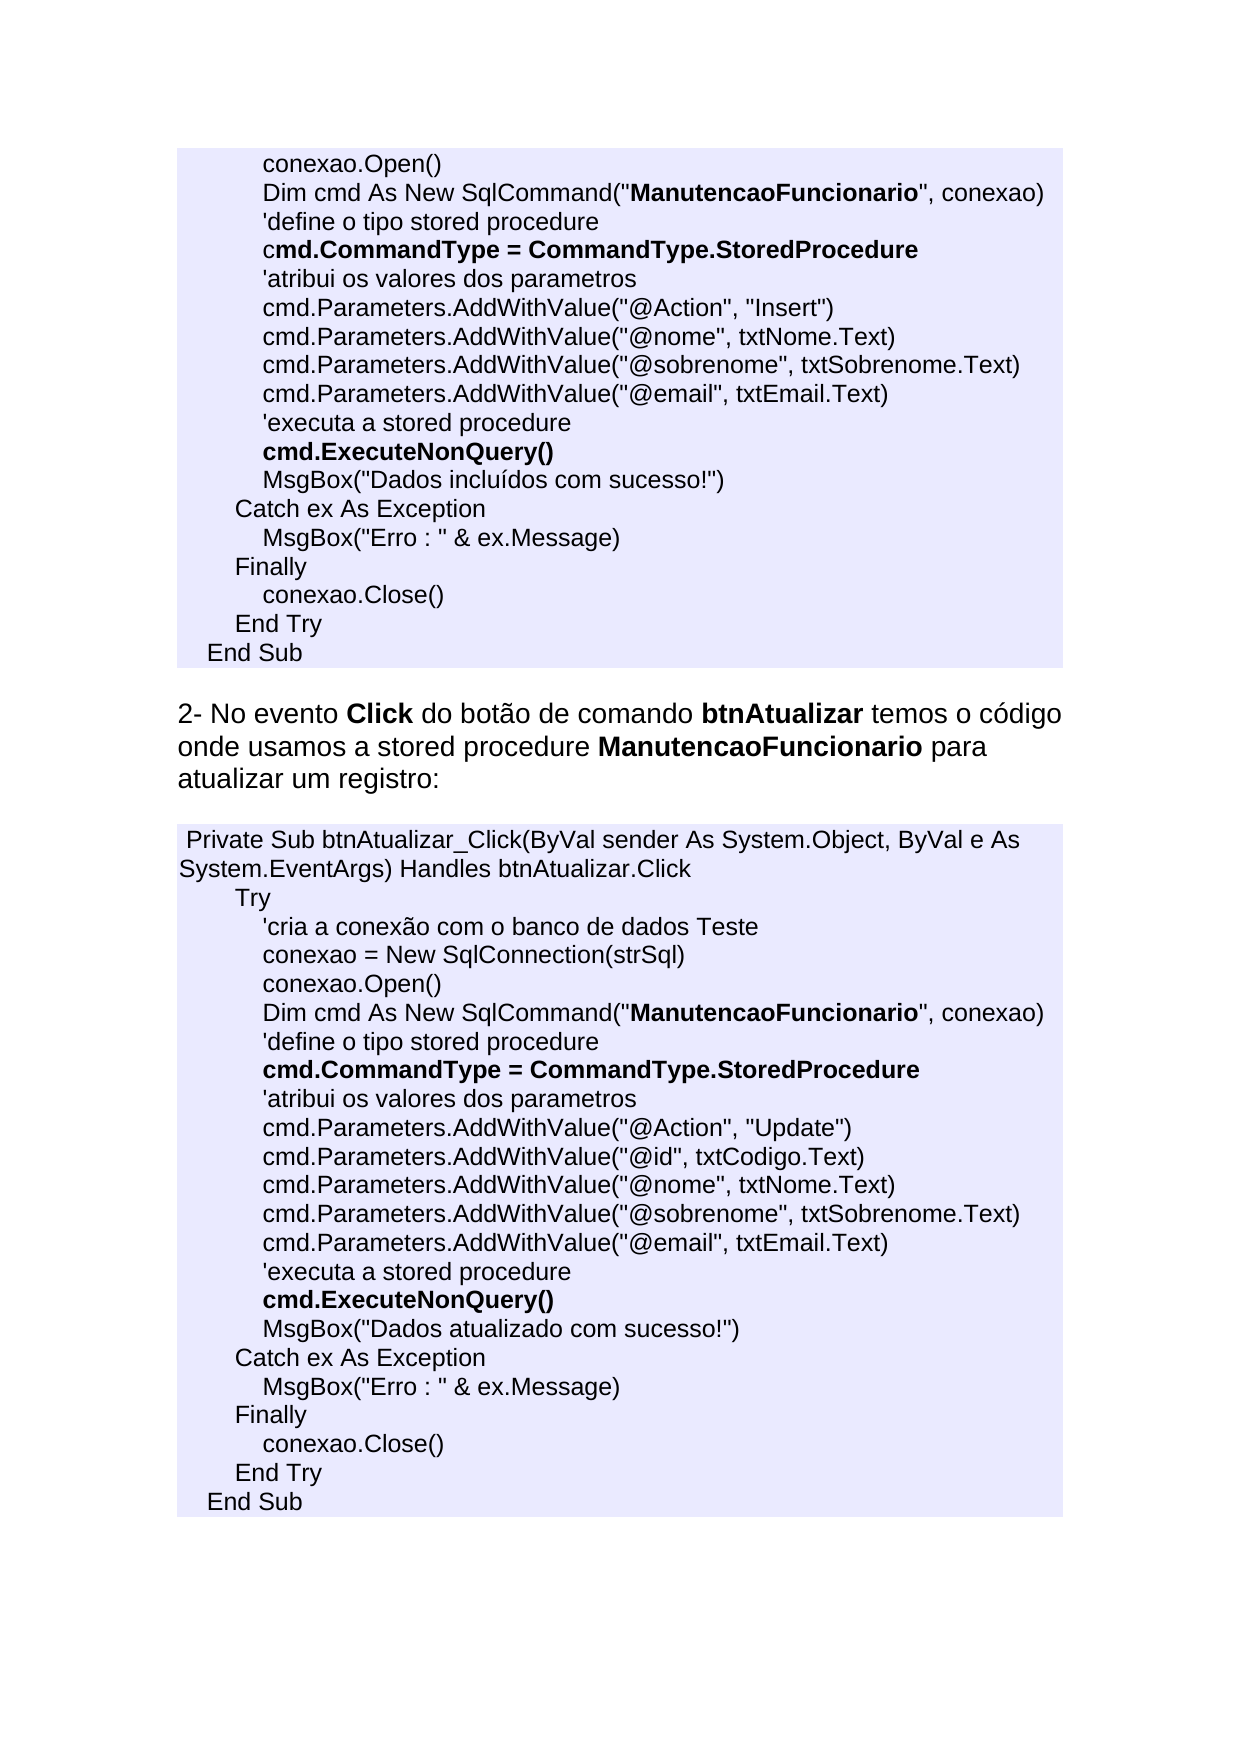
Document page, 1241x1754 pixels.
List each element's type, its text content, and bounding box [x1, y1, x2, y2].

text 2- No evento Click do botão de comando btnAtualizar temos o código onde usamos a stored procedure ManutencaoFuncionario para atualizar um registro: [177, 697, 1063, 794]
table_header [177, 148, 1063, 668]
table_header Private Sub btnAtualizar_Click(ByVal sender As System.Object, ByVal e As System.EventArgs) Handles btnAtualizar.Click Try 'cria a conexão com o banco de dados Teste conexao = New SqlConnection(strSql) conexao.Open() Dim cmd As New SqlCommand("ManutencaoFuncionario", conexao) 'define o tipo stored procedure cmd.CommandType = CommandType.StoredProcedure 'atribui os valores dos parametros cmd.Parameters.AddWithValue("@Action", "Update") cmd.Parameters.AddWithValue("@id", txtCodigo.Text) cmd.Parameters.AddWithValue("@nome", txtNome.Text) cmd.Parameters.AddWithValue("@sobrenome", txtSobrenome.Text) cmd.Parameters.AddWithValue("@email", txtEmail.Text) 'executa a stored procedure cmd.ExecuteNonQuery() MsgBox("Dados atualizado com sucesso!") Catch ex As Exception MsgBox("Erro : " & ex.Message) Finally conexao.Close() End Try End Sub [177, 824, 1063, 1517]
